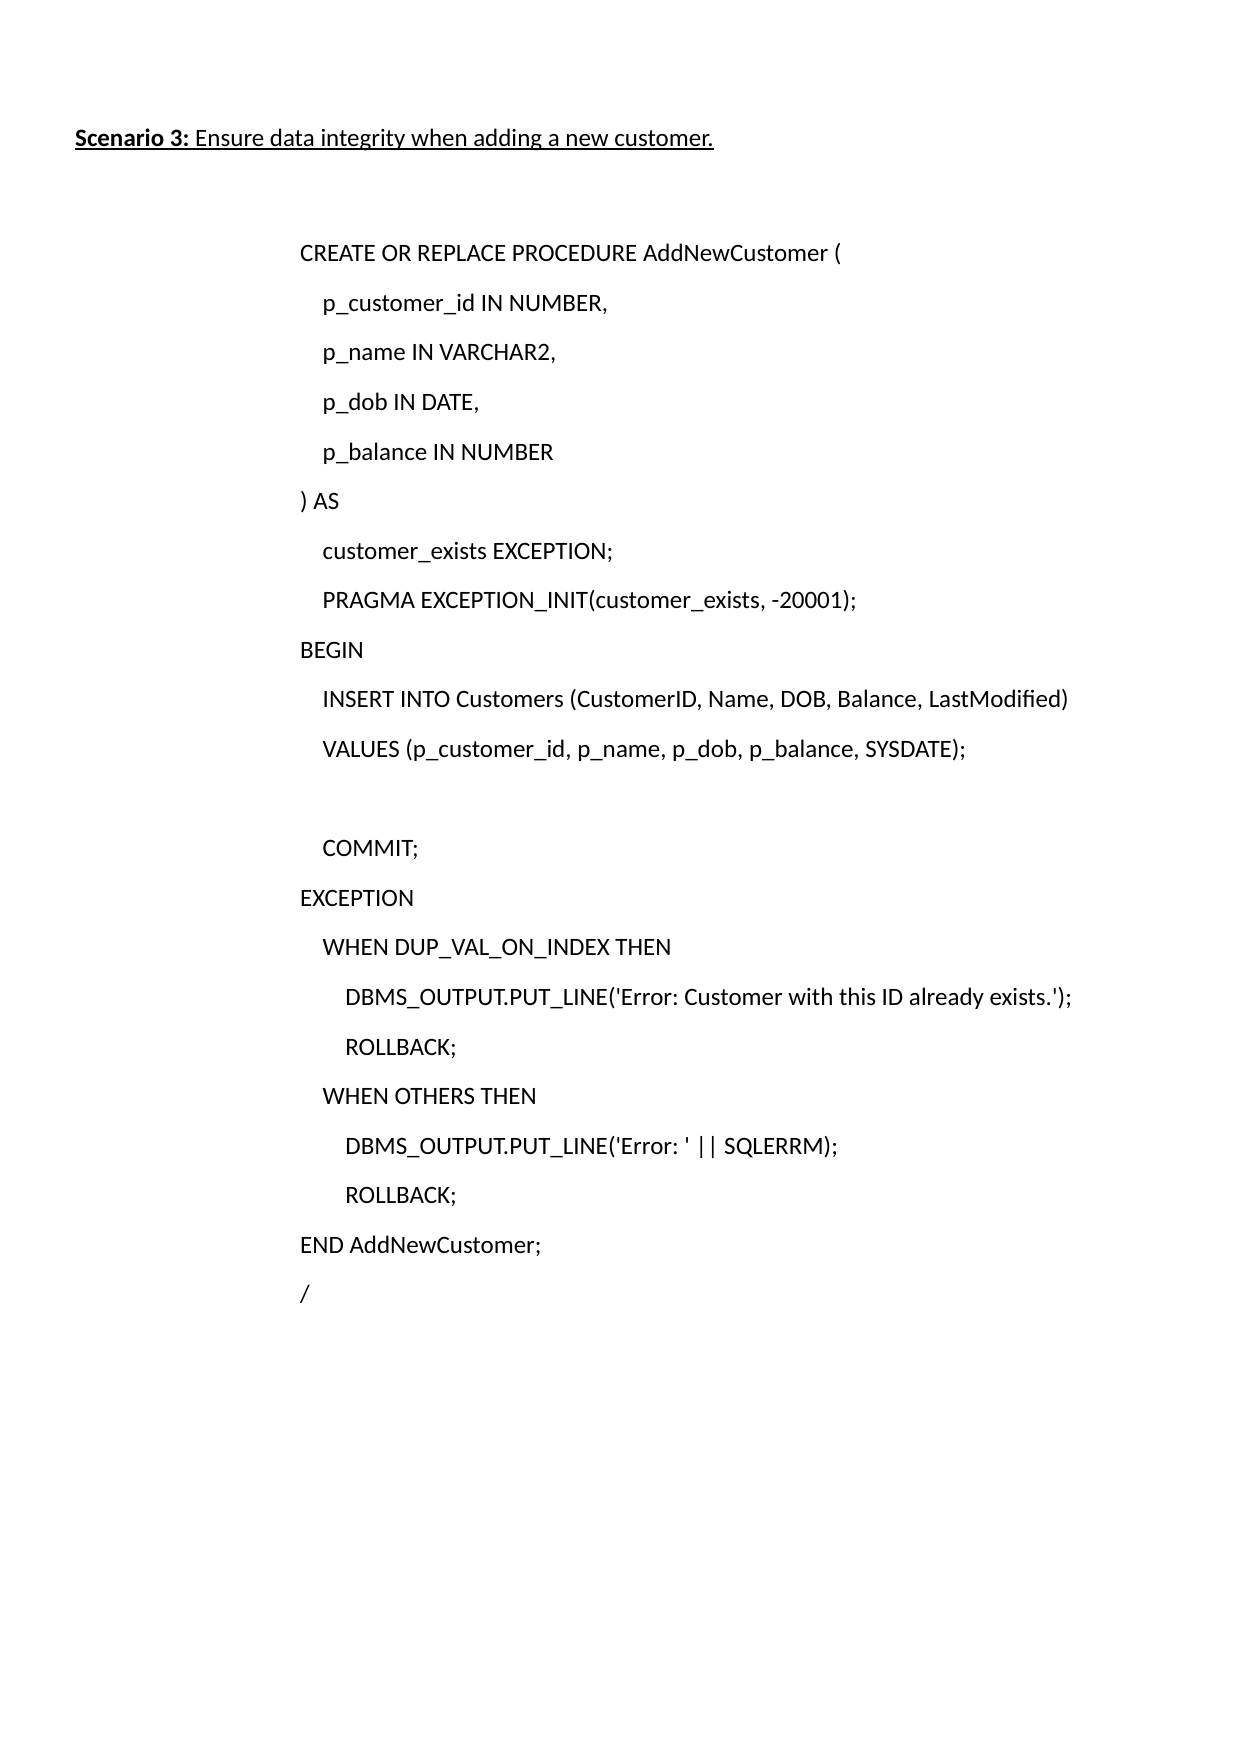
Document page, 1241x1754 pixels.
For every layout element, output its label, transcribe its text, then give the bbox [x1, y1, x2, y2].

text INSERT INTO Customers (CustomerID, Name, DOB, Balance, LastModified) [300, 683, 1165, 714]
text VALUES (p_customer_id, p_name, p_dob, p_balance, SYSDATE); [300, 733, 1165, 764]
text ) AS [300, 485, 1165, 516]
text CREATE OR REPLACE PROCEDURE AddNewCustomer ( [300, 171, 1165, 268]
text ROLLBACK; [300, 1031, 1165, 1061]
text COMMIT; [300, 832, 1165, 863]
text DBMS_OUTPUT.PUT_LINE('Error: ' || SQLERRM); [300, 1130, 1165, 1160]
text PRAGMA EXCEPTION_INIT(customer_exists, -20001); [300, 584, 1165, 615]
text p_balance IN NUMBER [300, 436, 1165, 466]
text BEGIN [300, 634, 1165, 664]
text Scenario 3: Ensure data integrity when adding a new customer. [75, 122, 1165, 152]
text WHEN OTHERS THEN [300, 1080, 1165, 1111]
text p_dob IN DATE, [300, 386, 1165, 417]
text p_name IN VARCHAR2, [300, 336, 1165, 367]
text ROLLBACK; [300, 1179, 1165, 1210]
text / [300, 1278, 1165, 1309]
text END AddNewCustomer; [300, 1229, 1165, 1259]
text DBMS_OUTPUT.PUT_LINE('Error: Customer with this ID already exists.'); [300, 981, 1165, 1012]
text customer_exists EXCEPTION; [300, 535, 1165, 565]
text p_customer_id IN NUMBER, [300, 287, 1165, 317]
text EXCEPTION [300, 882, 1165, 912]
text WHEN DUP_VAL_ON_INDEX THEN [300, 931, 1165, 962]
